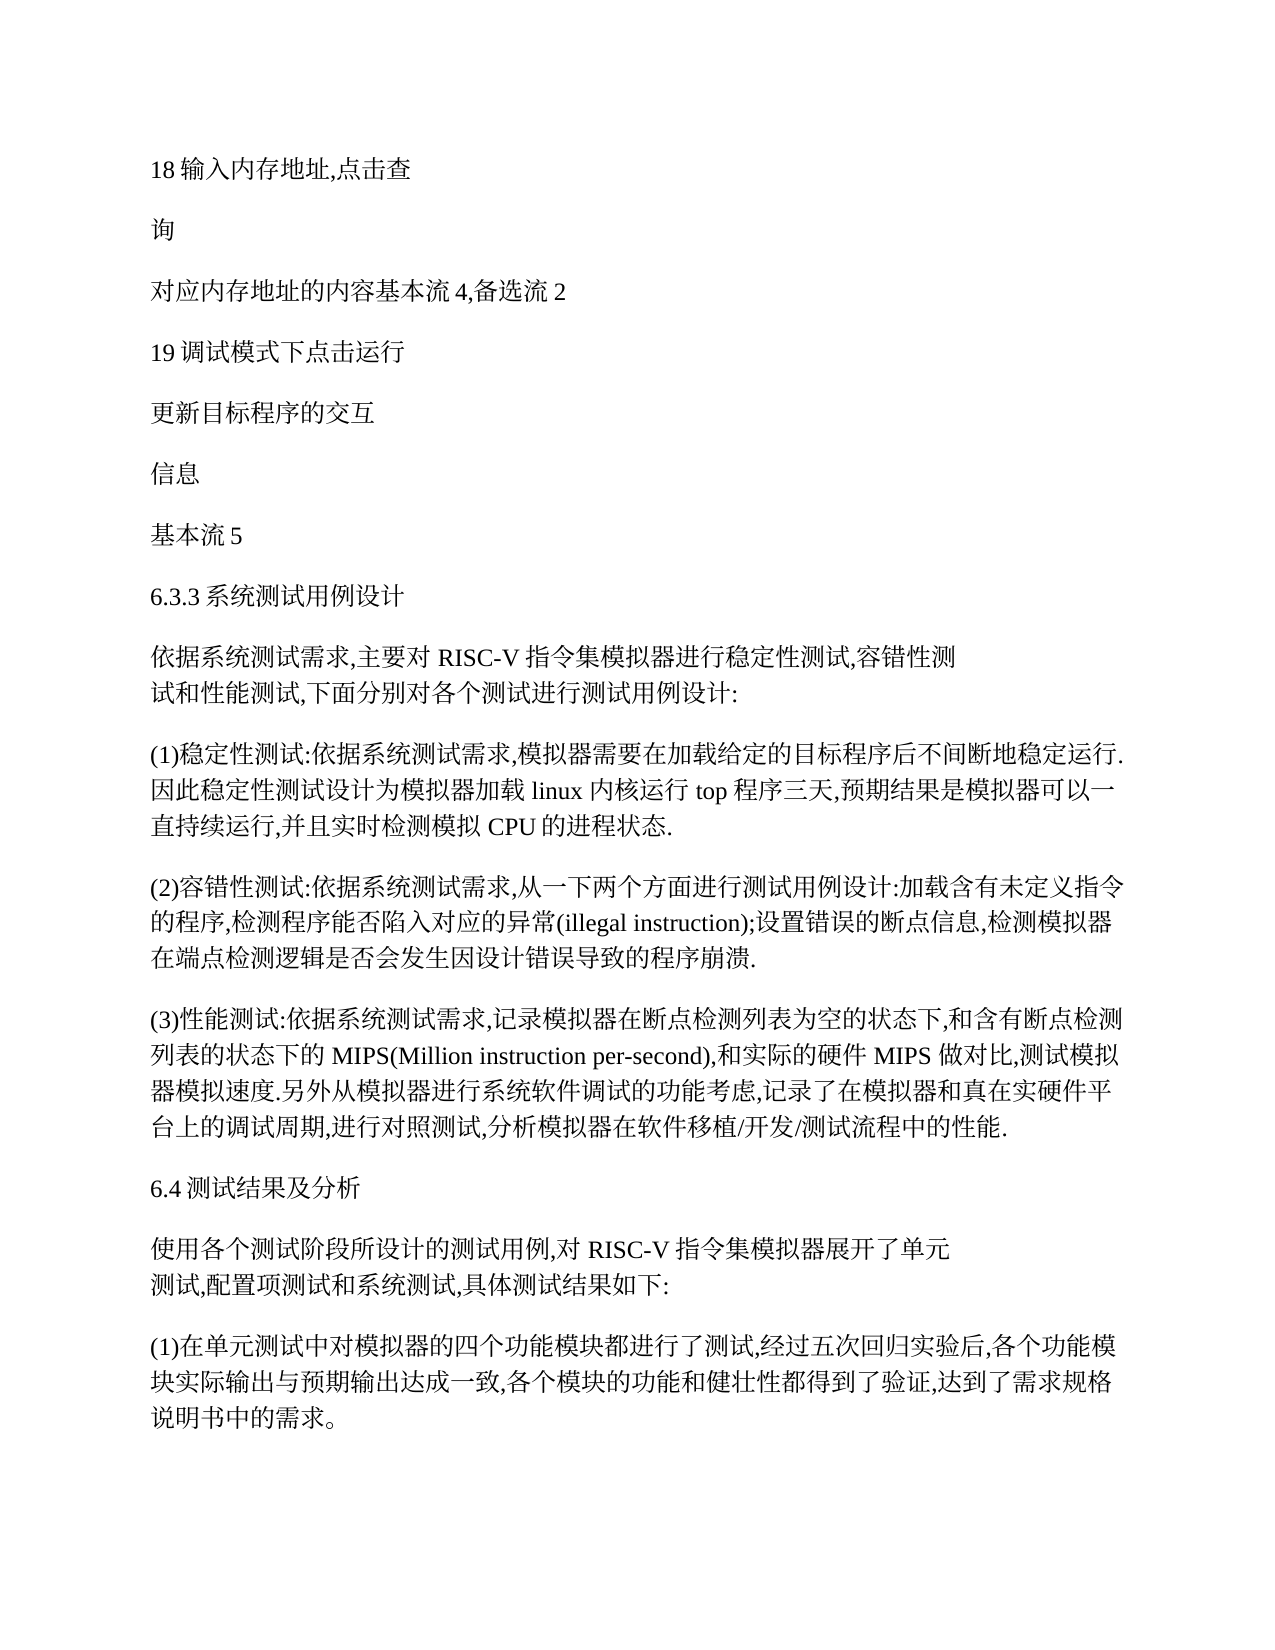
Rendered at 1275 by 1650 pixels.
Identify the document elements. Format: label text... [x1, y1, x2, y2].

text 对应内存地址的内容基本流4,备选流2 [150, 272, 1125, 308]
text 信息 [150, 455, 1125, 491]
text (1)在单元测试中对模拟器的四个功能模块都进行了测试,经过五次回归实验后,各个功能模块实际输出与预期输出达成一致,各个模块的功能和健壮性都得到了验证,达到了需求规格说明书中的需求。 [150, 1327, 1125, 1434]
text (2)容错性测试:依据系统测试需求,从一下两个方面进行测试用例设计:加载含有未定义指令的程序,检测程序能否陷入对应的异常(illegal instruction);设置错误的断点信息,检测模拟器在端点检测逻辑是否会发生因设计错误导致的程序崩溃. [150, 867, 1125, 975]
text 使用各个测试阶段所设计的测试用例,对 RISC-V指令集模拟器展开了单元 测试,配置项测试和系统测试,具体测试结果如下: [150, 1230, 1125, 1302]
text 依据系统测试需求,主要对 RISC-V指令集模拟器进行稳定性测试,容错性测 试和性能测试,下面分别对各个测试进行测试用例设计: [150, 637, 1125, 709]
text 更新目标程序的交互 [150, 394, 1125, 430]
text 6.4测试结果及分析 [150, 1169, 1125, 1205]
text (3)性能测试:依据系统测试需求,记录模拟器在断点检测列表为空的状态下,和含有断点检测列表的状态下的 MIPS(Million instruction per-second),和实际的硬件 MIPS 做对比,测试模拟器模拟速度.另外从模拟器进行系统软件调试的功能考虑,记录了在模拟器和真在实硬件平台上的调试周期,进行对照测试,分析模拟器在软件移植/开发/测试流程中的性能. [150, 1000, 1125, 1144]
text 18输入内存地址,点击查 [150, 150, 1125, 186]
text 6.3.3系统测试用例设计 [150, 577, 1125, 612]
text (1)稳定性测试:依据系统测试需求,模拟器需要在加载给定的目标程序后不间断地稳定运行.因此稳定性测试设计为模拟器加载 linux 内核运行 top 程序三天,预期结果是模拟器可以一直持续运行,并且实时检测模拟 CPU的进程状态. [150, 734, 1125, 842]
text 询 [150, 211, 1125, 247]
text 19调试模式下点击运行 [150, 333, 1125, 369]
text 基本流5 [150, 516, 1125, 552]
